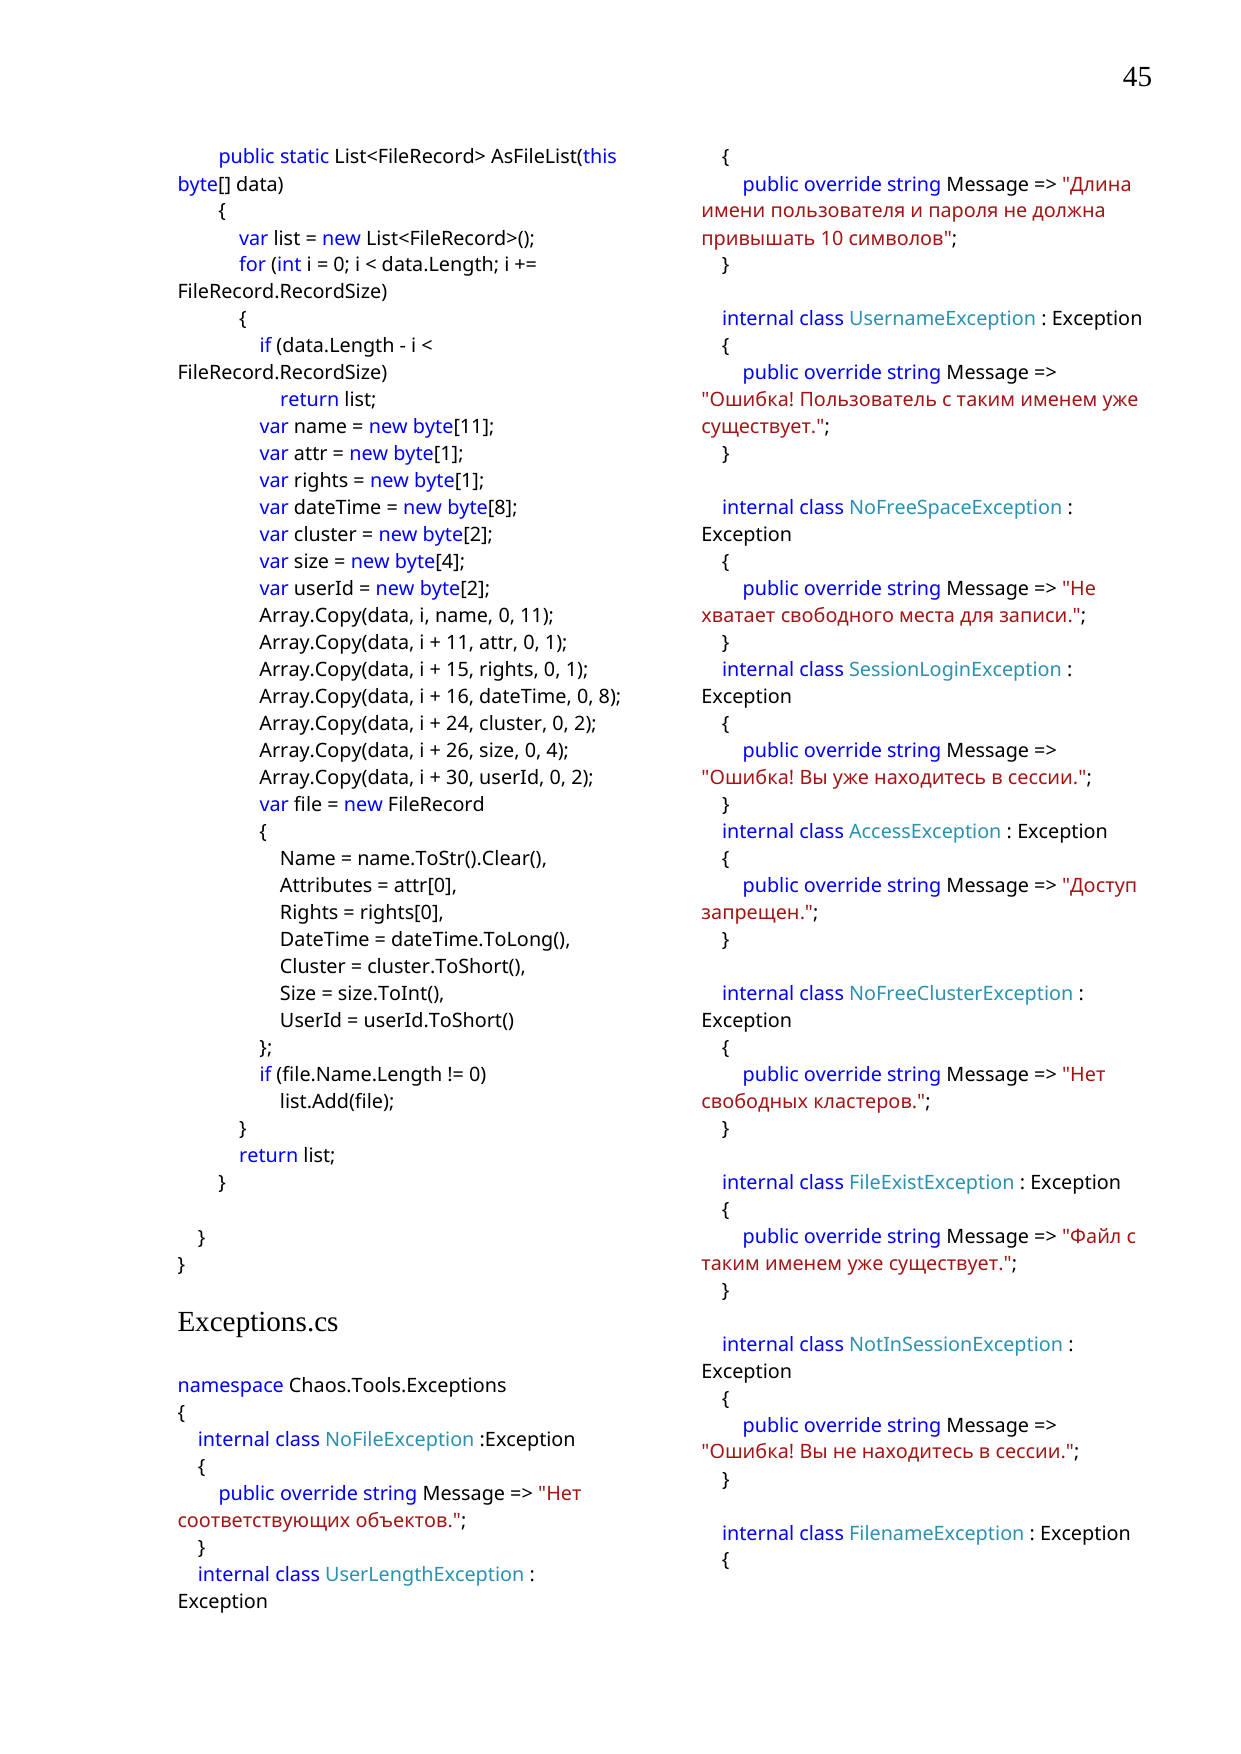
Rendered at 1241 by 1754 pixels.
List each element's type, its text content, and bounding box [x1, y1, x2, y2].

text } [701, 439, 1152, 467]
text internal class NoFreeSpaceException : Exception [701, 493, 1152, 547]
text var list = new List<FileRecord>(); [177, 224, 627, 251]
text Array.Copy(data, i + 26, size, 0, 4); [177, 736, 627, 763]
text internal class NoFreeClusterException : Exception [701, 979, 1152, 1033]
text internal class NotInSessionException : Exception [701, 1330, 1152, 1384]
text } [177, 1250, 627, 1277]
text { [701, 143, 1152, 170]
text { [701, 709, 1152, 736]
text internal class FilenameException : Exception [701, 1519, 1152, 1546]
text } [701, 790, 1152, 817]
text } [701, 1276, 1152, 1303]
text internal class FileExistException : Exception [701, 1168, 1152, 1195]
text Array.Copy(data, i + 24, cluster, 0, 2); [177, 709, 627, 736]
text } [701, 628, 1152, 655]
text { [701, 844, 1152, 871]
text public override string Message => "Ошибка! Пользователь с таким именем уже существует."; [701, 359, 1152, 439]
text DateTime = dateTime.ToLong(), [177, 925, 627, 952]
text { [701, 1384, 1152, 1411]
text } [701, 251, 1152, 278]
text namespace Chaos.Tools.Exceptions [177, 1371, 627, 1398]
text public override string Message => "Нет соответствующих объектов."; [177, 1479, 627, 1533]
text public override string Message => "Ошибка! Вы не находитесь в сессии."; [701, 1411, 1152, 1465]
text } [177, 1114, 627, 1141]
text var userId = new byte[2]; [177, 574, 627, 601]
text internal class SessionLoginException : Exception [701, 655, 1152, 709]
text public override string Message => "Нет свободных кластеров."; [701, 1060, 1152, 1114]
text internal class UsernameException : Exception [701, 305, 1152, 332]
text if (file.Name.Length != 0) [177, 1060, 627, 1087]
text } [177, 1168, 627, 1195]
text public static List<FileRecord> AsFileList(this byte[] data) [177, 143, 627, 197]
text public override string Message => "Файл с таким именем уже существует."; [701, 1222, 1152, 1276]
text { [177, 817, 627, 844]
text { [177, 1452, 627, 1479]
text { [177, 305, 627, 332]
text var file = new FileRecord [177, 790, 627, 817]
text { [701, 332, 1152, 359]
text internal class AccessException : Exception [701, 817, 1152, 844]
text var rights = new byte[1]; [177, 467, 627, 493]
text }; [177, 1033, 627, 1060]
text var attr = new byte[1]; [177, 439, 627, 467]
text { [177, 197, 627, 224]
text list.Add(file); [177, 1087, 627, 1114]
text Array.Copy(data, i, name, 0, 11); [177, 601, 627, 628]
text internal class NoFileException :Exception [177, 1425, 627, 1452]
text { [701, 1195, 1152, 1222]
text Rights = rights[0], [177, 898, 627, 925]
text var name = new byte[11]; [177, 413, 627, 439]
text Array.Copy(data, i + 15, rights, 0, 1); [177, 655, 627, 682]
text public override string Message => "Не хватает свободного места для записи."; [701, 574, 1152, 628]
text Array.Copy(data, i + 30, userId, 0, 2); [177, 763, 627, 790]
text internal class UserLengthException : Exception [177, 1560, 627, 1614]
text } [701, 925, 1152, 952]
text { [177, 1398, 627, 1425]
text return list; [177, 1141, 627, 1168]
text var cluster = new byte[2]; [177, 521, 627, 547]
text public override string Message => "Длина имени пользователя и пароля не должна привышать 10 символов"; [701, 170, 1152, 251]
text if (data.Length - i < FileRecord.RecordSize) [177, 332, 627, 386]
text Exceptions.cs [177, 1304, 627, 1337]
text var dateTime = new byte[8]; [177, 493, 627, 521]
text return list; [177, 386, 627, 413]
text { [701, 1546, 1152, 1573]
text public override string Message => "Ошибка! Вы уже находитесь в сессии."; [701, 736, 1152, 790]
text } [177, 1223, 627, 1250]
text UserId = userId.ToShort() [177, 1006, 627, 1033]
text Array.Copy(data, i + 16, dateTime, 0, 8); [177, 682, 627, 709]
text Name = name.ToStr().Clear(), [177, 844, 627, 871]
text var size = new byte[4]; [177, 547, 627, 574]
text { [701, 1033, 1152, 1060]
text public override string Message => "Доступ запрещен."; [701, 871, 1152, 925]
text Size = size.ToInt(), [177, 979, 627, 1006]
text } [177, 1533, 627, 1560]
text } [701, 1465, 1152, 1492]
text Array.Copy(data, i + 11, attr, 0, 1); [177, 628, 627, 655]
text { [701, 547, 1152, 574]
text for (int i = 0; i < data.Length; i += FileRecord.RecordSize) [177, 251, 627, 305]
text Attributes = attr[0], [177, 871, 627, 898]
text } [701, 1114, 1152, 1141]
text Cluster = cluster.ToShort(), [177, 952, 627, 979]
